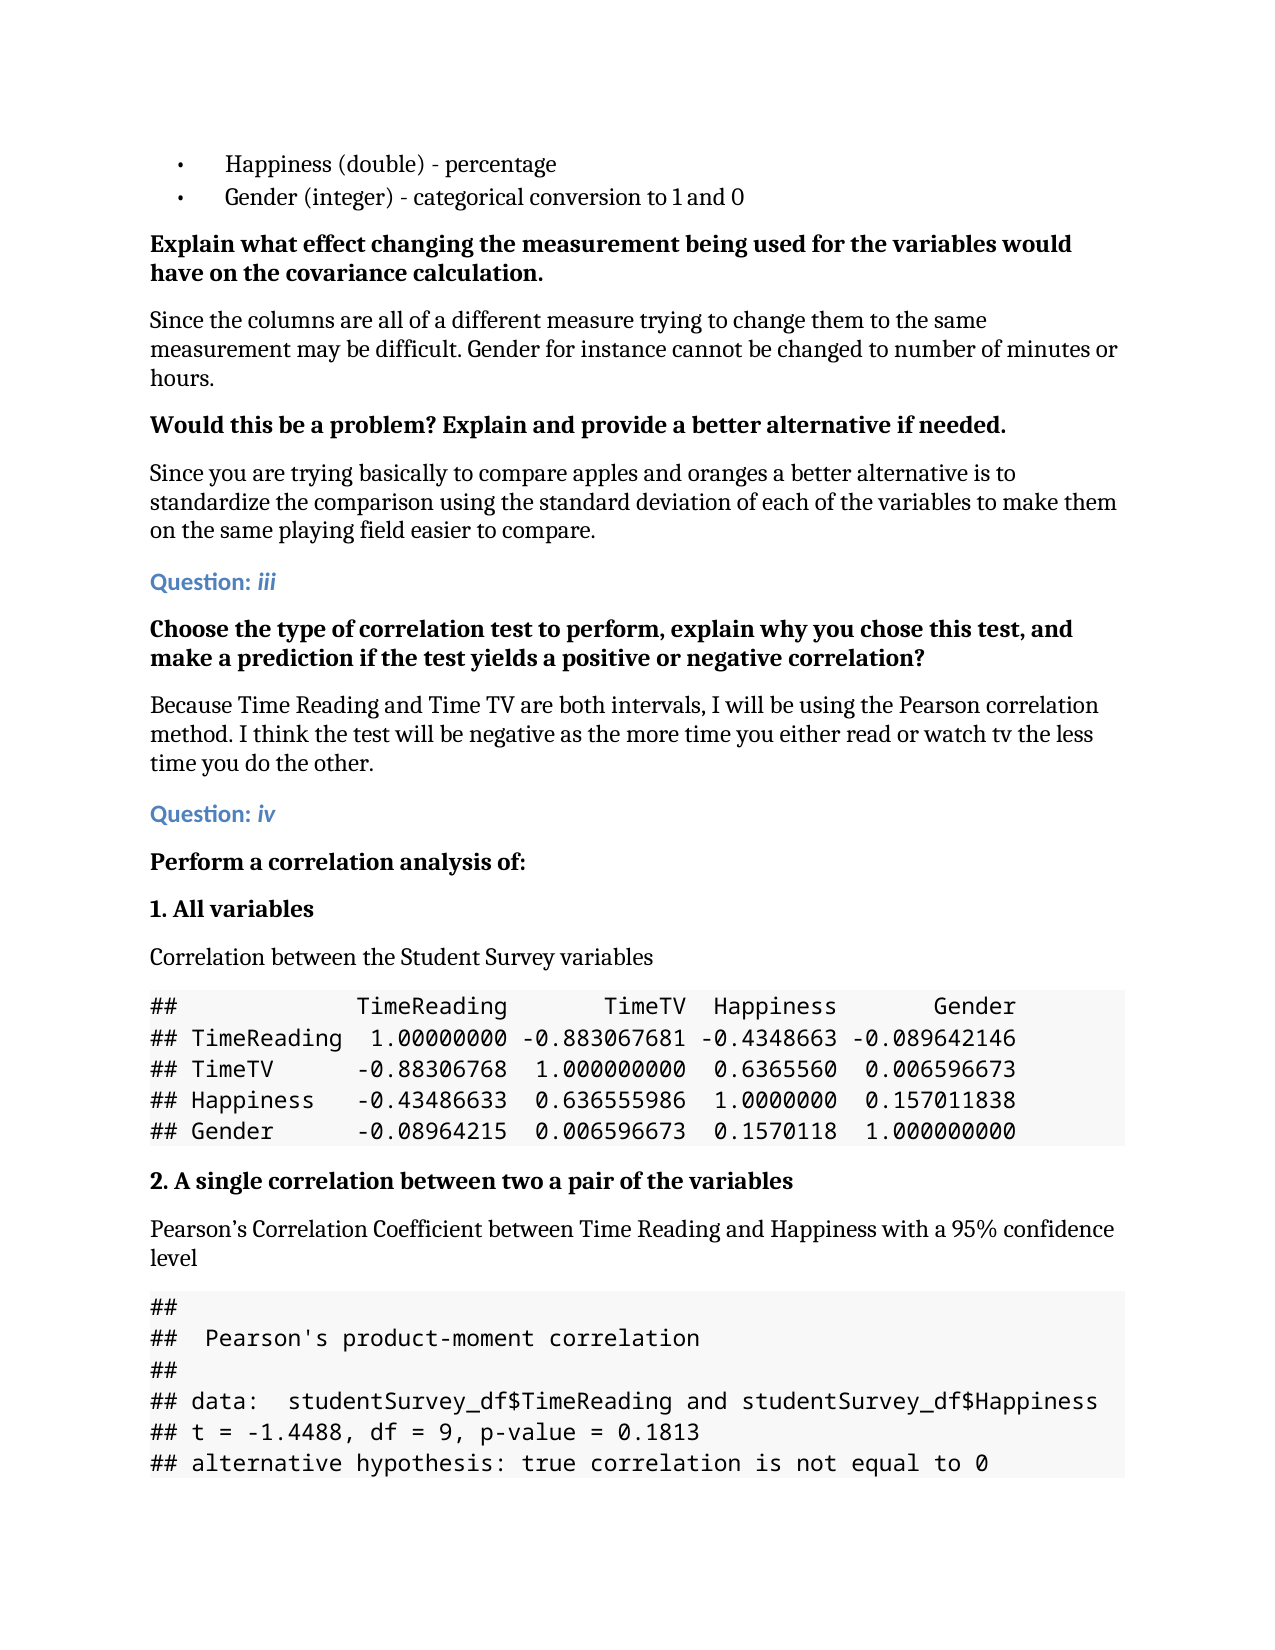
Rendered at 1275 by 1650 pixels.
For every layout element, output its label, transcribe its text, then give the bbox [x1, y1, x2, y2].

subtitle Question: iii [150, 566, 1125, 596]
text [150, 1291, 1125, 1478]
text Choose the type of correlation test to perform, explain why you chose this test, and make a prediction if the test yields a positive or negative correlation? [150, 615, 1125, 673]
text Would this be a problem? Explain and provide a better alternative if needed. [150, 411, 1125, 440]
text 2. A single correlation between two a pair of the variables [150, 1167, 1125, 1196]
list Gender (integer) - categorical conversion to 1 and 0 [175, 182, 1125, 211]
text Explain what effect changing the measurement being used for the variables would have on the covariance calculation. [150, 230, 1125, 287]
text Because Time Reading and Time TV are both intervals, I will be using the Pearson correlation method. I think the test will be negative as the more time you either read or watch tv the less time you do the other. [150, 691, 1125, 778]
text Since you are trying basically to compare apples and oranges a better alternative is to standardize the comparison using the standard deviation of each of the variables to make them on the same playing field easier to compare. [150, 459, 1125, 545]
subtitle Question: iv [150, 798, 1125, 829]
text Perform a correlation analysis of: [150, 848, 1125, 876]
text ## TimeReading TimeTV Happiness Gender ## TimeReading 1.00000000 -0.883067681 -0.4348663 -0.089642146 ## TimeTV -0.88306768 1.000000000 0.6365560 0.006596673 ## Happiness -0.43486633 0.636555986 1.0000000 0.157011838 ## Gender -0.08964215 0.006596673 0.1570118 1.000000000 [150, 990, 1125, 1146]
list Happiness (double) - percentage [175, 150, 1125, 179]
text Correlation between the Student Survey variables [150, 943, 1125, 971]
text 1. All variables [150, 895, 1125, 924]
text Pearson’s Correlation Coefficient between Time Reading and Happiness with a 95% confidence level [150, 1215, 1125, 1272]
text Since the columns are all of a different measure trying to change them to the same measurement may be difficult. Gender for instance cannot be changed to number of minutes or hours. [150, 306, 1125, 392]
